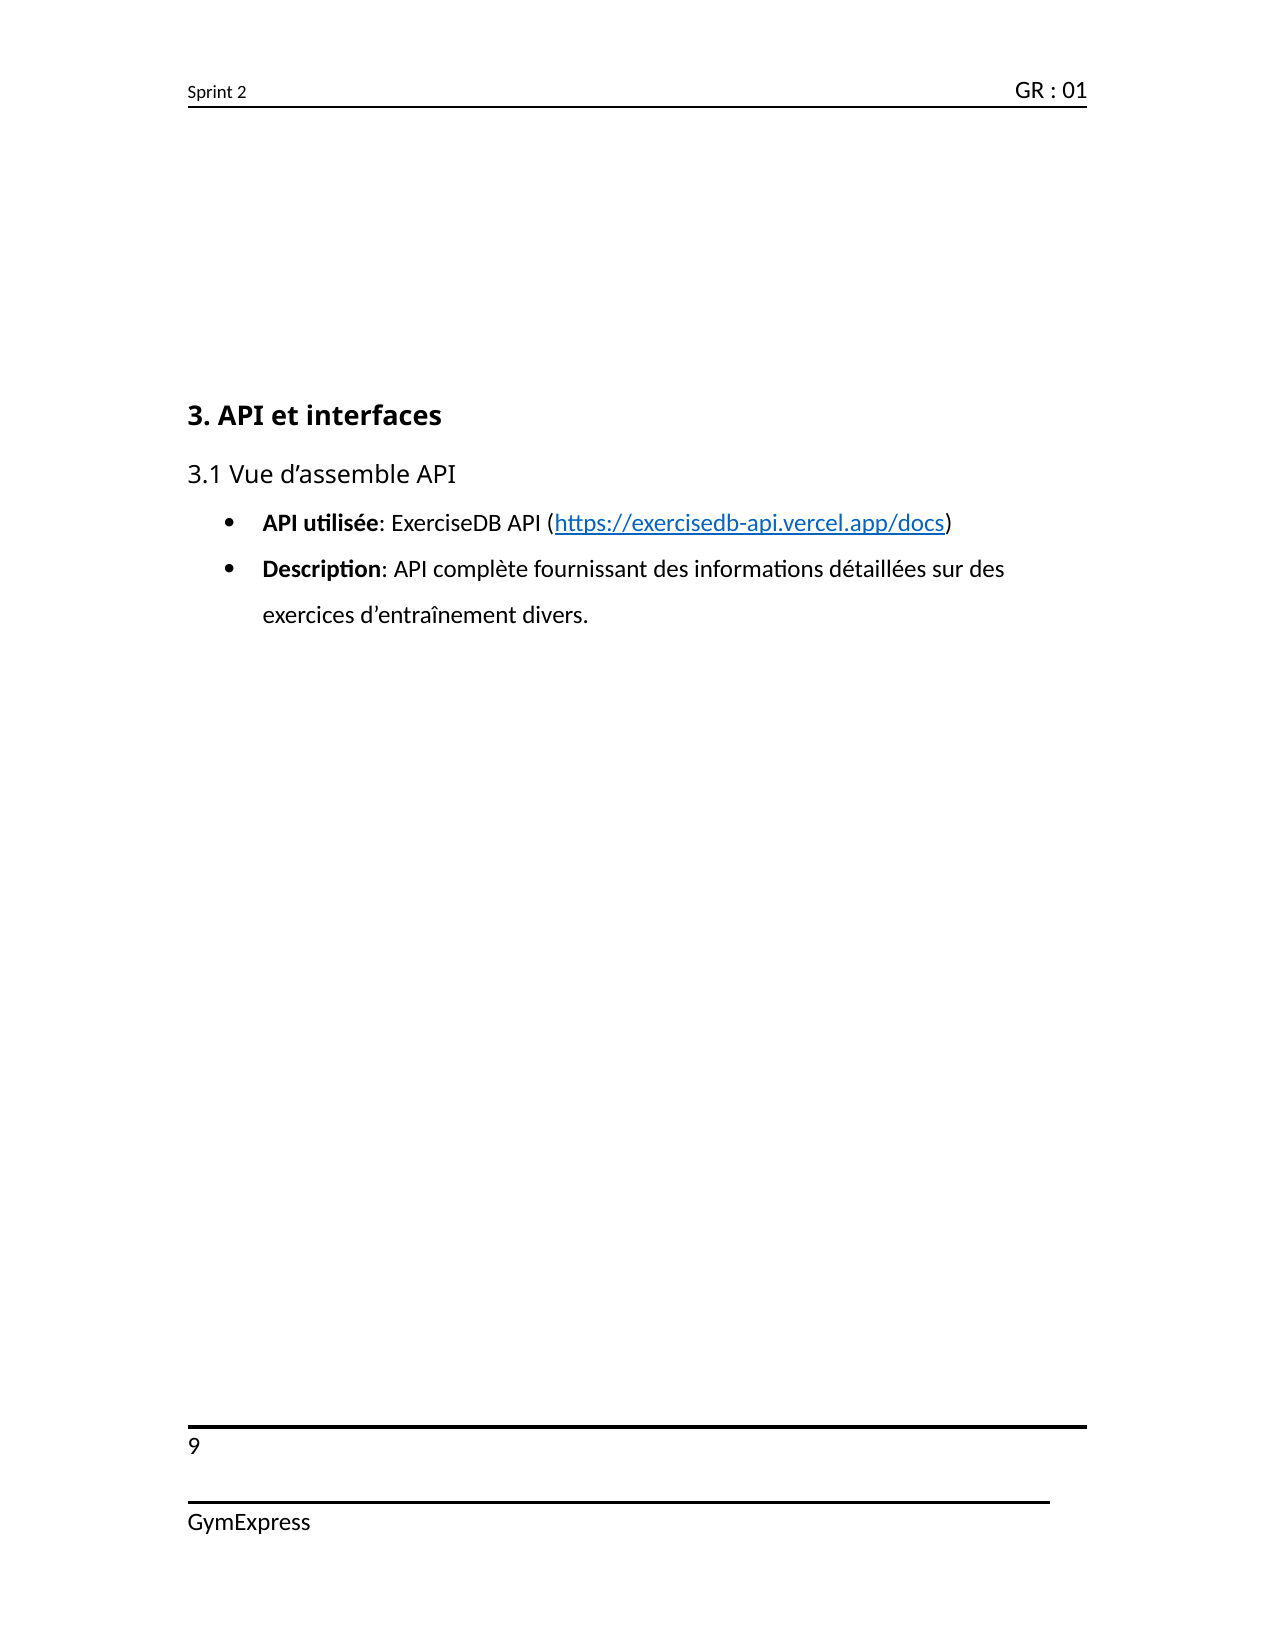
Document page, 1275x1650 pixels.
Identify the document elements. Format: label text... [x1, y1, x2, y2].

subtitle 3.1 Vue d’assemble API [187, 456, 1087, 490]
subtitle 3. API et interfaces [187, 397, 1087, 434]
list Description: API complète fournissant des informations détaillées sur des exercices d’entraînement divers. [225, 553, 1087, 629]
list API utilisée: ExerciseDB API (https://exercisedb-api.vercel.app/docs) [225, 507, 1087, 538]
